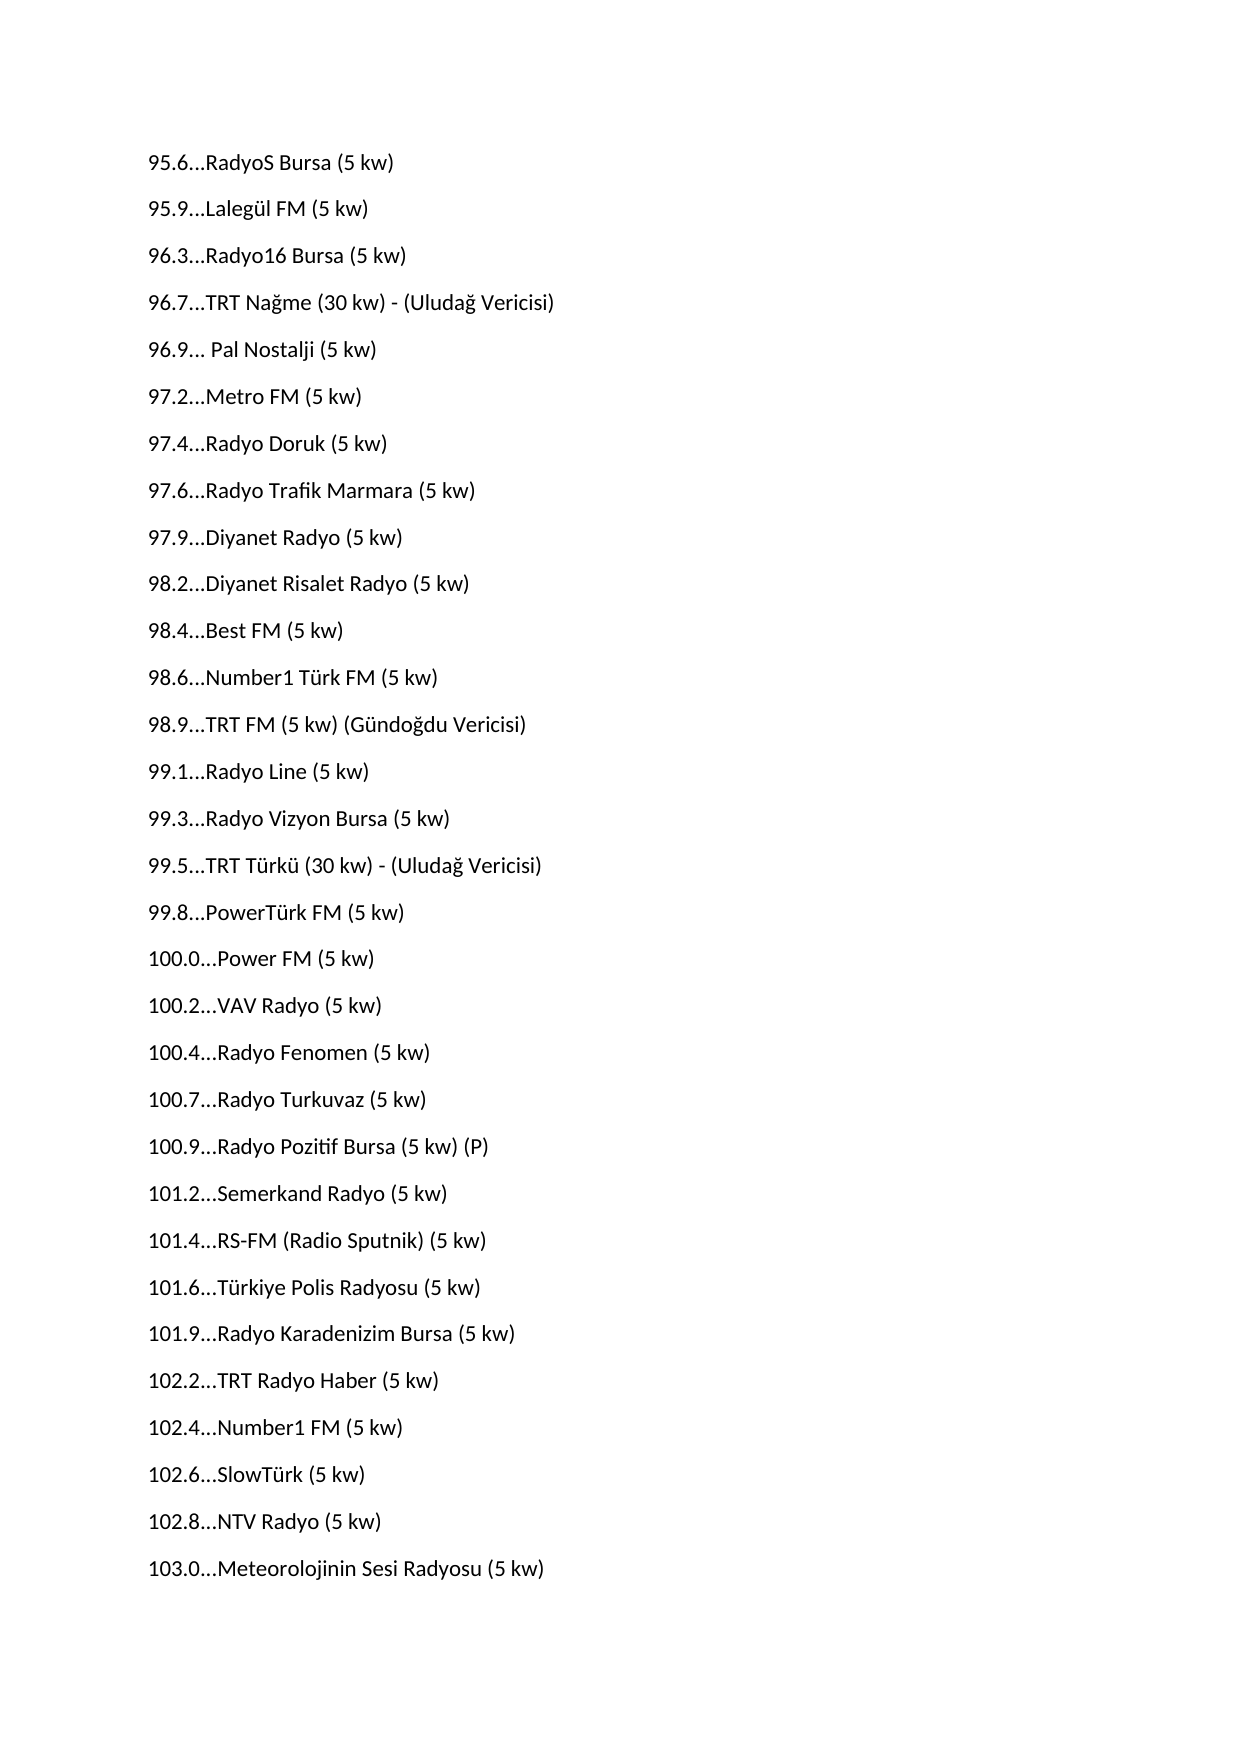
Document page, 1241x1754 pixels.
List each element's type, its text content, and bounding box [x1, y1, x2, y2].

text 96.7...TRT Nağme (30 kw) - (Uludağ Vericisi) [148, 288, 1093, 316]
text 95.9...Lalegül FM (5 kw) [148, 194, 1093, 222]
text 99.8...PowerTürk FM (5 kw) [148, 898, 1093, 926]
text 97.6...Radyo Trafik Marmara (5 kw) [148, 476, 1093, 504]
text 97.4...Radyo Doruk (5 kw) [148, 429, 1093, 457]
text 102.6...SlowTürk (5 kw) [148, 1460, 1093, 1488]
text 101.2...Semerkand Radyo (5 kw) [148, 1179, 1093, 1207]
text 100.2...VAV Radyo (5 kw) [148, 991, 1093, 1019]
text 101.6...Türkiye Polis Radyosu (5 kw) [148, 1273, 1093, 1301]
text 102.8...NTV Radyo (5 kw) [148, 1507, 1093, 1535]
text 98.6...Number1 Türk FM (5 kw) [148, 663, 1093, 691]
text 99.1...Radyo Line (5 kw) [148, 757, 1093, 785]
text 96.3...Radyo16 Bursa (5 kw) [148, 241, 1093, 269]
text 98.2...Diyanet Risalet Radyo (5 kw) [148, 569, 1093, 597]
text 98.4...Best FM (5 kw) [148, 616, 1093, 644]
text 103.0...Meteorolojinin Sesi Radyosu (5 kw) [148, 1554, 1093, 1582]
text 100.9...Radyo Pozitif Bursa (5 kw) (P) [148, 1132, 1093, 1160]
text 101.4...RS-FM (Radio Sputnik) (5 kw) [148, 1226, 1093, 1254]
text 95.6...RadyoS Bursa (5 kw) [148, 148, 1093, 176]
text 100.0...Power FM (5 kw) [148, 944, 1093, 972]
text 99.5...TRT Türkü (30 kw) - (Uludağ Vericisi) [148, 851, 1093, 879]
text 101.9...Radyo Karadenizim Bursa (5 kw) [148, 1319, 1093, 1347]
text 96.9... Pal Nostalji (5 kw) [148, 335, 1093, 363]
text 97.2...Metro FM (5 kw) [148, 382, 1093, 410]
text 99.3...Radyo Vizyon Bursa (5 kw) [148, 804, 1093, 832]
text 98.9...TRT FM (5 kw) (Gündoğdu Vericisi) [148, 710, 1093, 738]
text 102.4...Number1 FM (5 kw) [148, 1413, 1093, 1441]
text 100.4...Radyo Fenomen (5 kw) [148, 1038, 1093, 1066]
text 100.7...Radyo Turkuvaz (5 kw) [148, 1085, 1093, 1113]
text 102.2...TRT Radyo Haber (5 kw) [148, 1366, 1093, 1394]
text 97.9...Diyanet Radyo (5 kw) [148, 523, 1093, 551]
